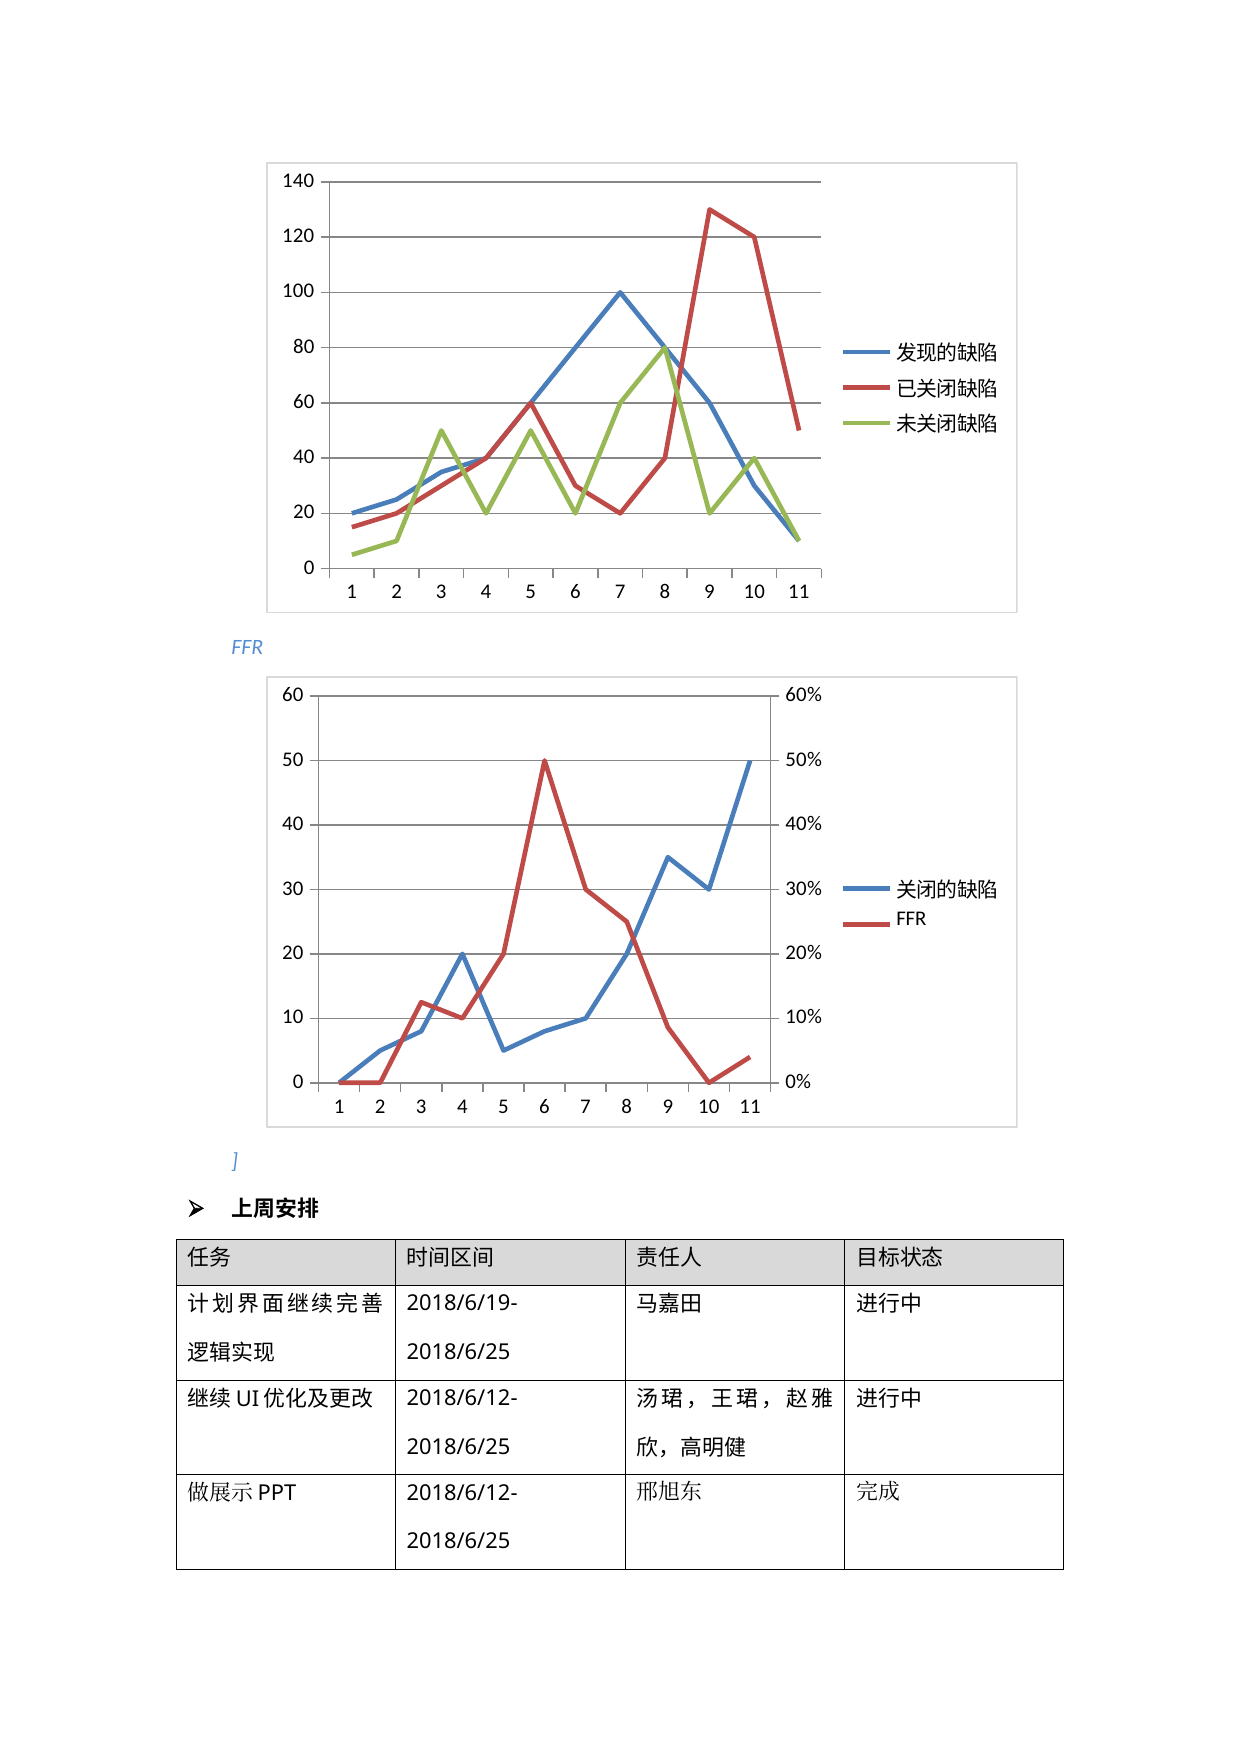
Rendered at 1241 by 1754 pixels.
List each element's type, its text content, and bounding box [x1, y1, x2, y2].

table_cell 邢旭东 [626, 1475, 844, 1569]
table_cell 2018/6/19-2018/6/25 [396, 1286, 625, 1379]
list 上周安排 [187, 1190, 1053, 1223]
table_cell 马嘉田 [626, 1286, 844, 1379]
table_cell 进行中 [845, 1381, 1063, 1474]
table_cell 计划界面继续完善逻辑实现 [177, 1286, 395, 1379]
list ] [231, 1144, 1053, 1177]
table_cell 2018/6/12-2018/6/25 [396, 1381, 625, 1474]
table_header 责任人 [626, 1240, 844, 1285]
table_cell 做展示PPT [177, 1475, 395, 1569]
table_cell 2018/6/12-2018/6/25 [396, 1475, 625, 1569]
table_header 时间区间 [396, 1240, 625, 1285]
table_cell 完成 [845, 1475, 1063, 1569]
table_cell 汤珺，王珺，赵雅欣，高明健 [626, 1381, 844, 1474]
table_header 目标状态 [845, 1240, 1063, 1285]
table_cell 进行中 [845, 1286, 1063, 1379]
table_cell 继续UI优化及更改 [177, 1381, 395, 1474]
list FFR [231, 630, 1053, 663]
table_header 任务 [177, 1240, 395, 1285]
